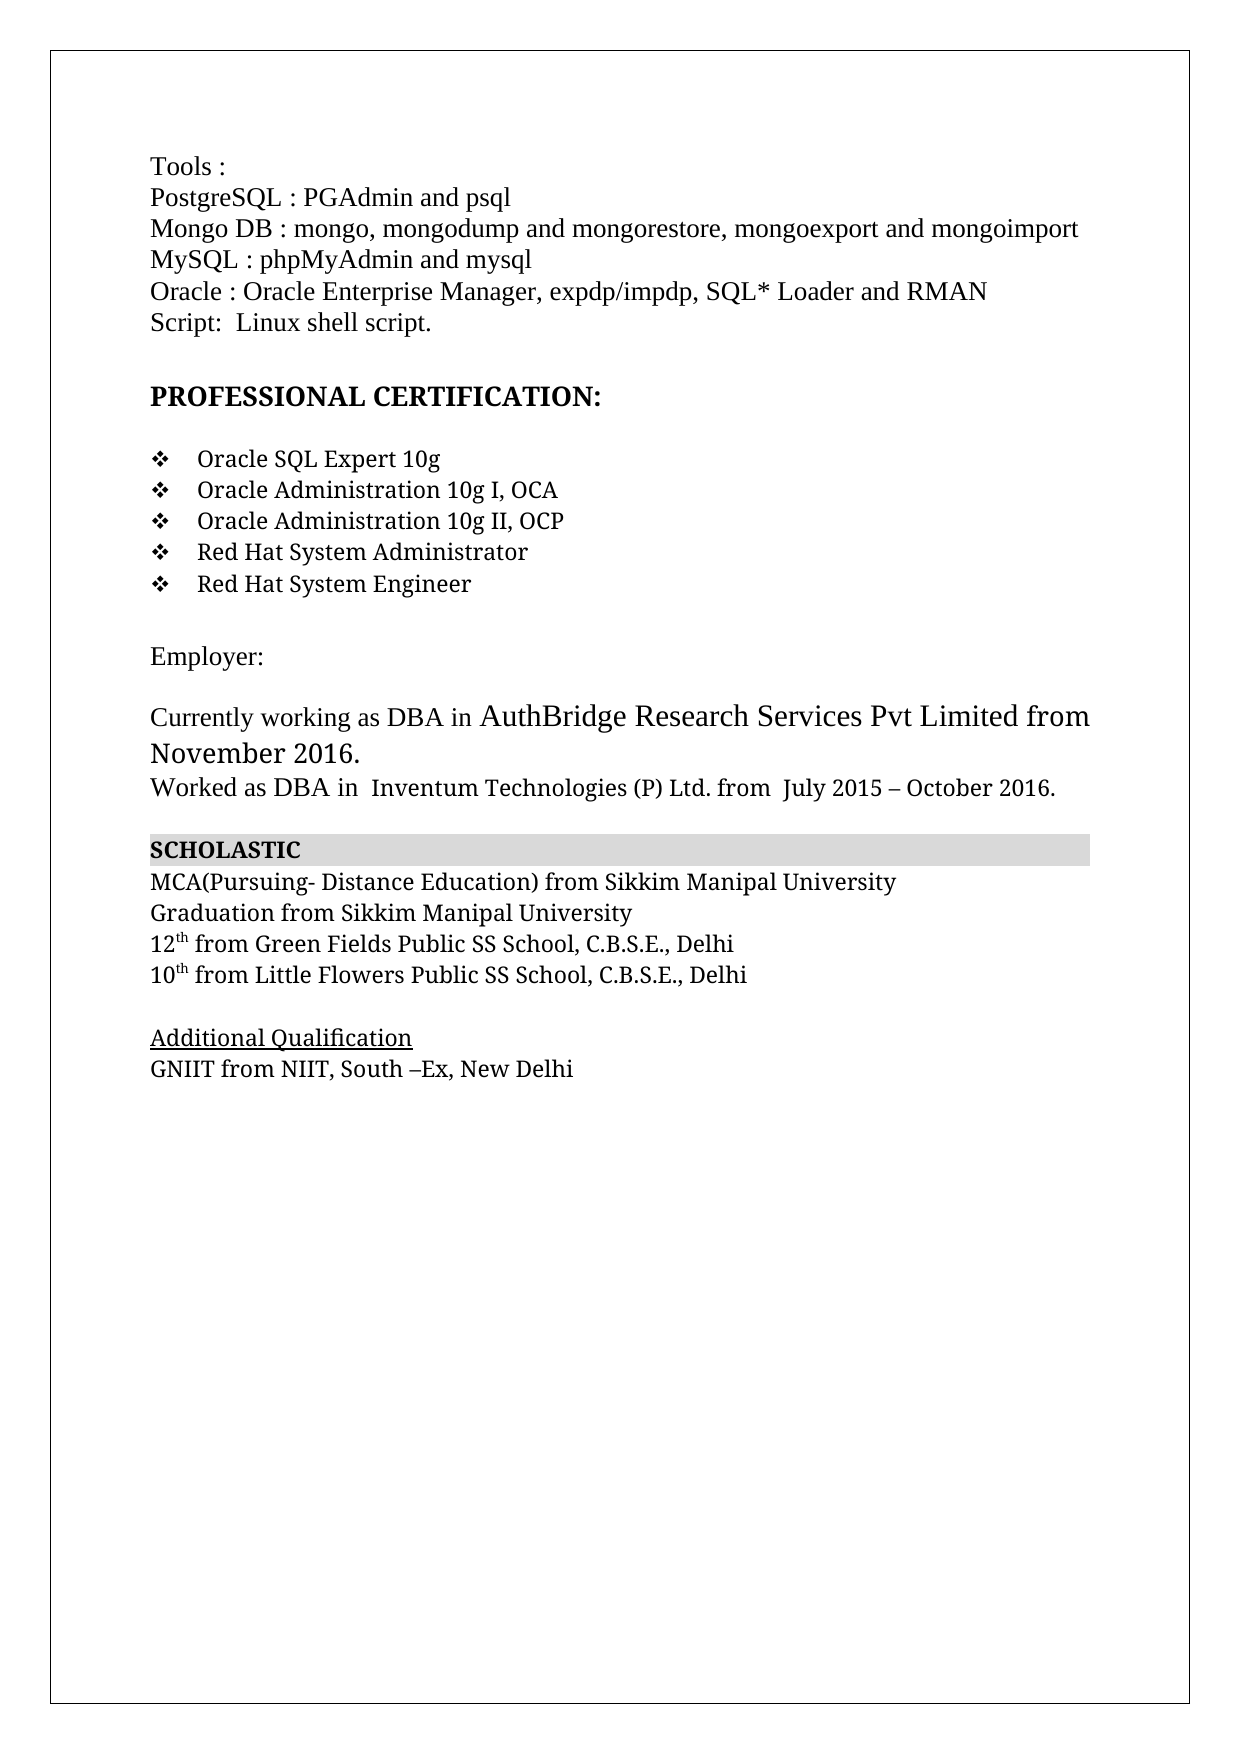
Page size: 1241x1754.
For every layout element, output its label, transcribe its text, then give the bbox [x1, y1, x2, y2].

text PROFESSIONAL CERTIFICATION: [150, 378, 1090, 443]
list Red Hat System Engineer [150, 568, 1090, 599]
text Mongo DB : mongo, mongodump and mongorestore, mongoexport and mongoimport [150, 212, 1090, 243]
text 12th from Green Fields Public SS School, C.B.S.E., Delhi [150, 928, 1090, 959]
text Additional Qualification [150, 1022, 1090, 1053]
text Worked as DBA in Inventum Technologies (P) Ltd. from July 2015 – October 2016. [150, 771, 1090, 803]
text Oracle : Oracle Enterprise Manager, expdp/impdp, SQL* Loader and RMAN [150, 274, 1090, 306]
text 10th from Little Flowers Public SS School, C.B.S.E., Delhi [150, 959, 1090, 991]
list Oracle SQL Expert 10g [150, 443, 1090, 474]
text Script: Linux shell script. [150, 306, 1090, 337]
text SCHOLASTIC [150, 834, 1090, 866]
text MCA(Pursuing- Distance Education) from Sikkim Manipal University [150, 866, 1090, 897]
text MySQL : phpMyAdmin and mysql [150, 243, 1090, 274]
list Oracle Administration 10g II, OCP [150, 505, 1090, 536]
text Currently working as DBA in AuthBridge Research Services Pvt Limited from November 2016. [150, 697, 1090, 771]
text Employer: [150, 639, 1090, 671]
text PostgreSQL : PGAdmin and psql [150, 181, 1090, 212]
list Oracle Administration 10g I, OCA [150, 474, 1090, 505]
text Tools : [150, 150, 1090, 181]
text Graduation from Sikkim Manipal University [150, 897, 1090, 928]
text GNIIT from NIIT, South –Ex, New Delhi [150, 1053, 1090, 1084]
list Red Hat System Administrator [150, 536, 1090, 568]
